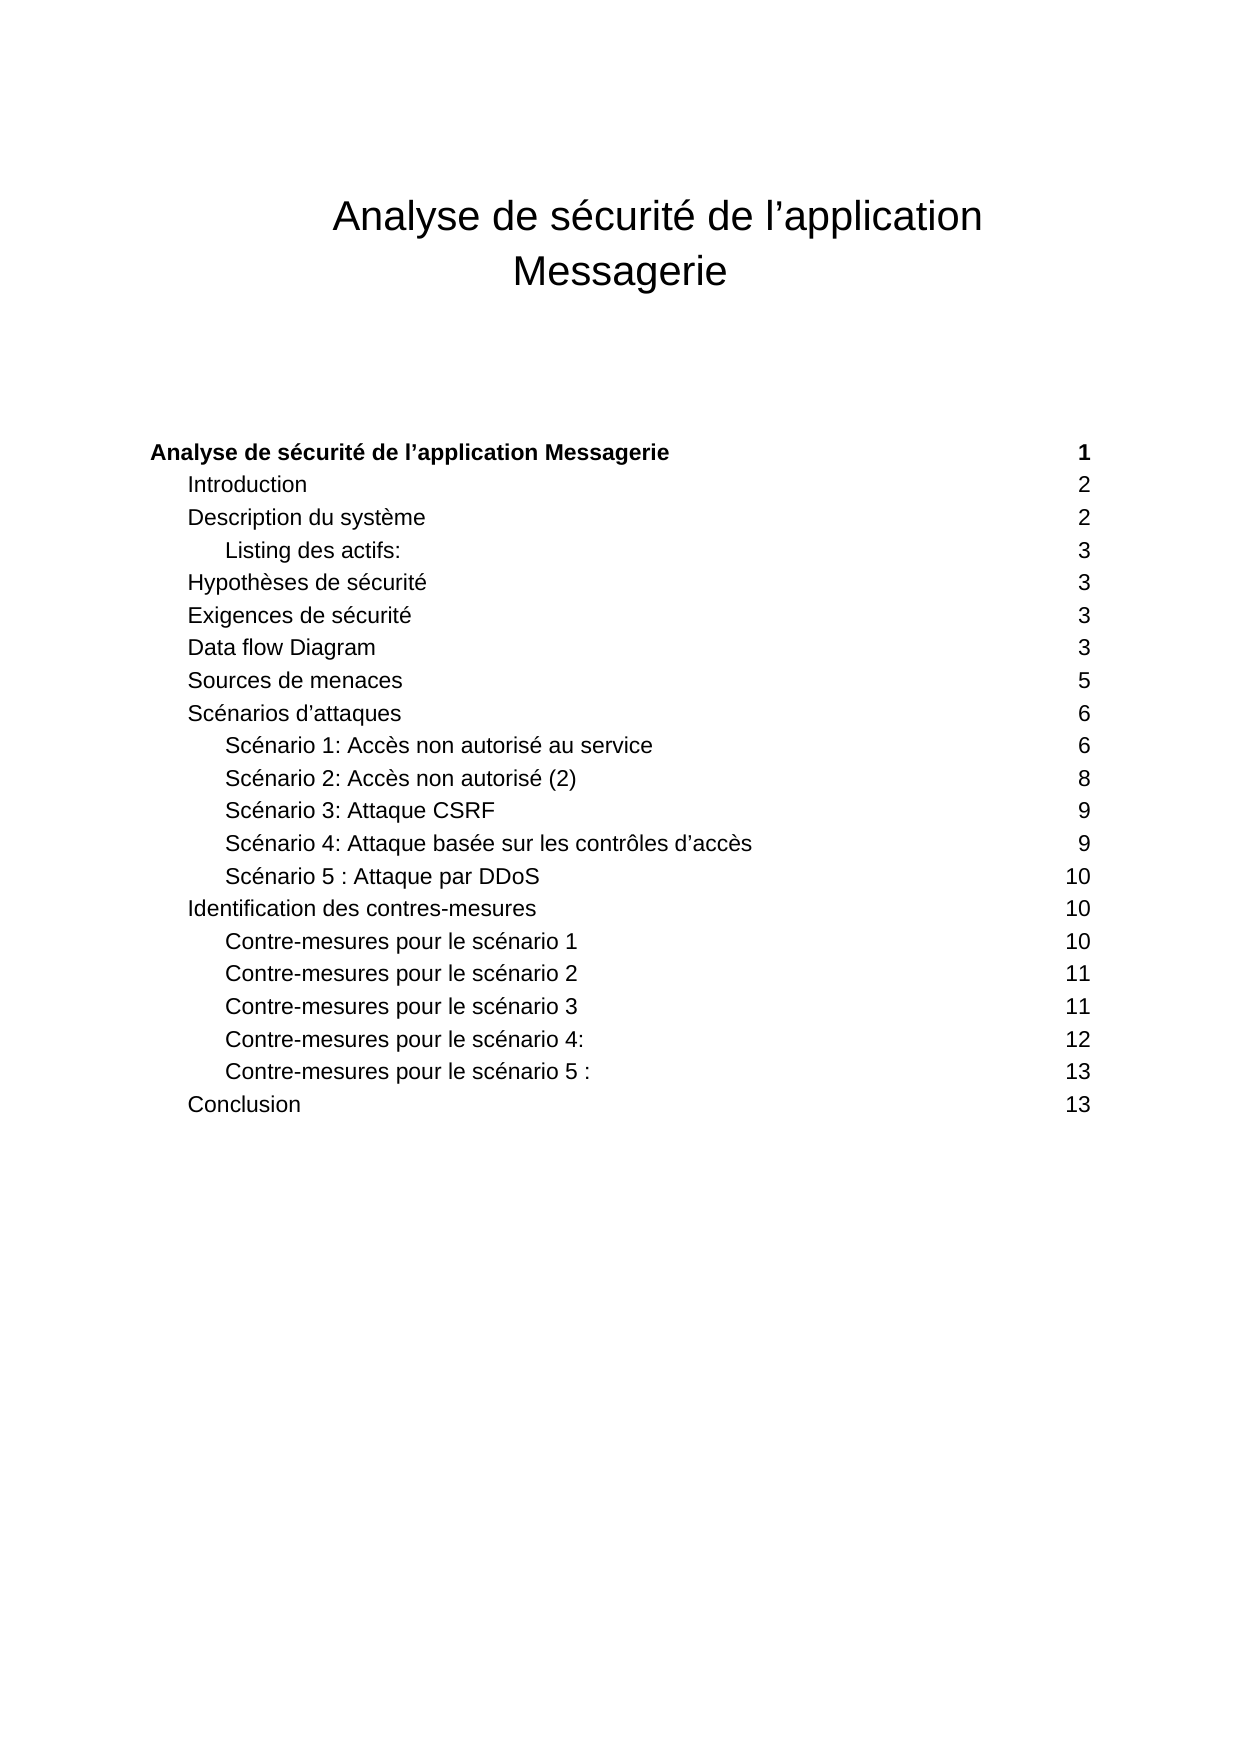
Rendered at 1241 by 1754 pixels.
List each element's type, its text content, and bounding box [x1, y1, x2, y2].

subtitle Analyse de sécurité de l’application Messagerie [150, 192, 1090, 295]
